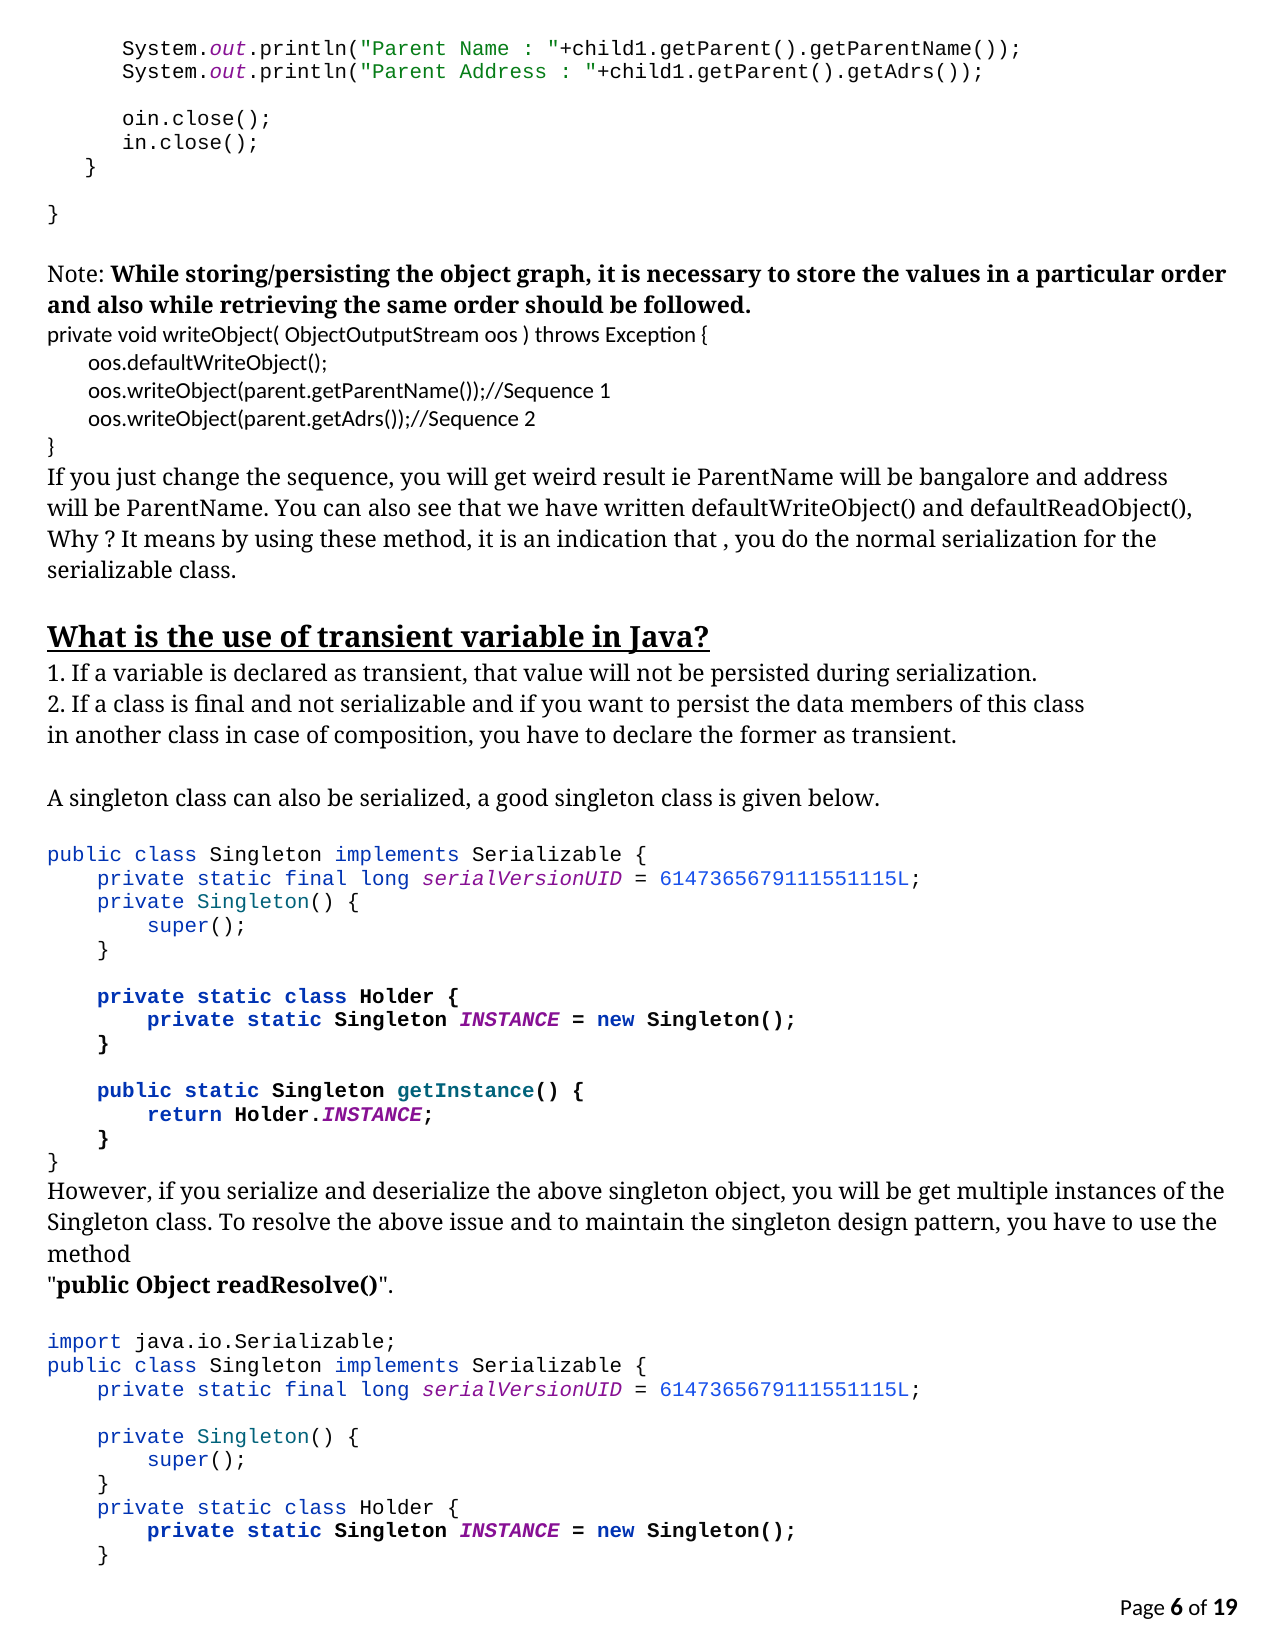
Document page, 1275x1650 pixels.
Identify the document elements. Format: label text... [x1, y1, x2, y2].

text A singleton class can also be serialized, a good singleton class is given below. [47, 781, 1237, 813]
text public class Singleton implements Serializable { private static final long serialVersionUID = 6147365679111551115L; private Singleton() { super(); } private static class Holder { private static Singleton INSTANCE = new Singleton(); } public static Singleton getInstance() { return Holder.INSTANCE; } } [47, 844, 1237, 1175]
text private void writeObject( ObjectOutputStream oos ) throws Exception { [47, 320, 1237, 348]
text 1. If a variable is declared as transient, that value will not be persisted during serialization. [47, 656, 1237, 688]
text oos.writeObject(parent.getAdrs());//Sequence 2 [47, 404, 1237, 432]
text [47, 37, 1237, 227]
text oos.defaultWriteObject(); [47, 348, 1237, 376]
text What is the use of transient variable in Java? [47, 617, 1237, 656]
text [47, 1331, 1237, 1591]
text in another class in case of composition, you have to declare the former as transient. [47, 719, 1237, 750]
text 2. If a class is final and not serializable and if you want to persist the data members of this class [47, 688, 1237, 719]
text oos.writeObject(parent.getParentName());//Sequence 1 [47, 376, 1237, 404]
text } [47, 432, 1237, 461]
text "public Object readResolve()". [47, 1269, 1237, 1300]
text If you just change the sequence, you will get weird result ie ParentName will be bangalore and address [47, 461, 1237, 492]
text will be ParentName. You can also see that we have written defaultWriteObject() and defaultReadObject(), Why ? It means by using these method, it is an indication that , you do the normal serialization for the serializable class. [47, 492, 1237, 586]
text However, if you serialize and deserialize the above singleton object, you will be get multiple instances of the Singleton class. To resolve the above issue and to maintain the singleton design pattern, you have to use the method [47, 1175, 1237, 1269]
text Note: While storing/persisting the object graph, it is necessary to store the values in a particular order and also while retrieving the same order should be followed. [47, 258, 1237, 320]
